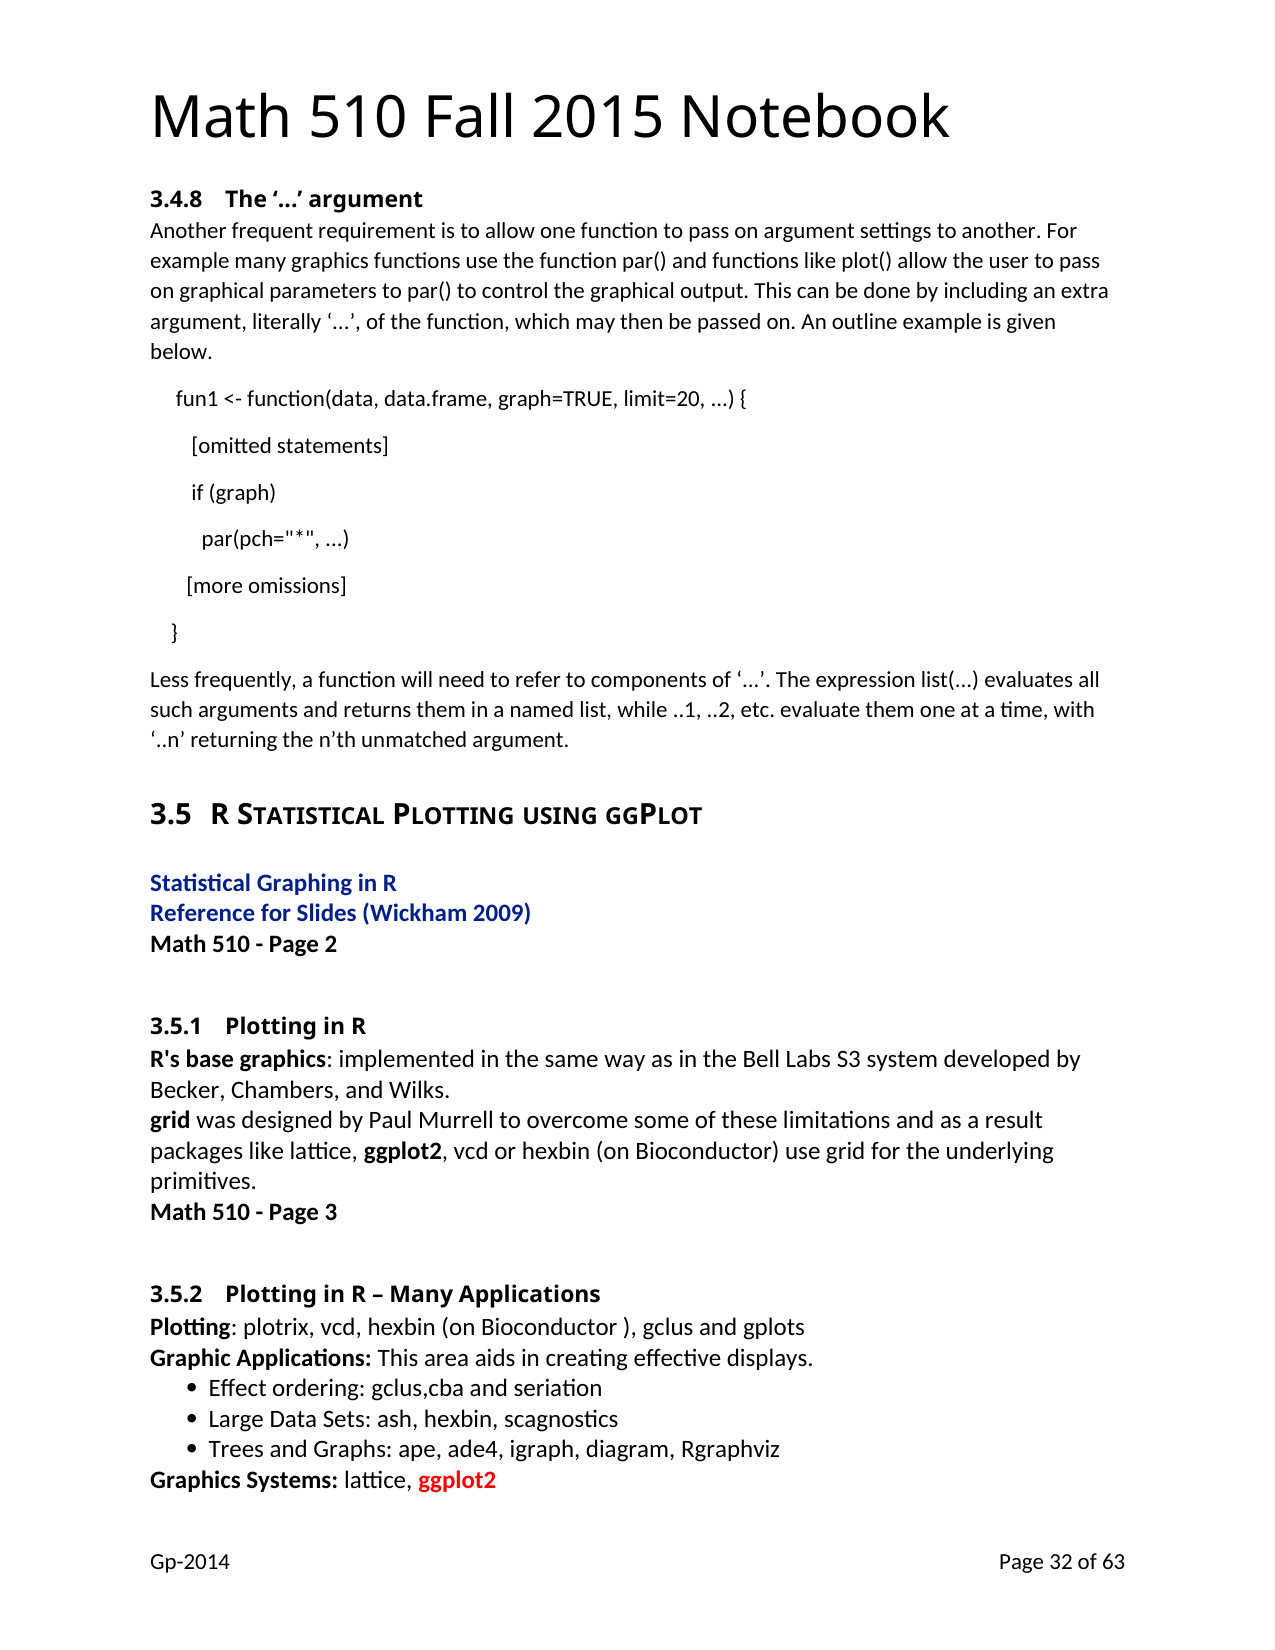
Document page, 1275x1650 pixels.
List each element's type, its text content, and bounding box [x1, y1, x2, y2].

list Effect ordering: gclus,cba and seriation [187, 1373, 1125, 1403]
subtitle Plotting in R – Many Applications [150, 1278, 1125, 1309]
subtitle The ‘...’ argument [150, 182, 1125, 214]
text Math 510 - Page 3 [150, 1196, 1125, 1226]
subtitle R Statistical Plotting using ggPlot [150, 793, 1125, 833]
text fun1 <- function(data, data.frame, graph=TRUE, limit=20, ...) { [150, 384, 1125, 412]
text Plotting: plotrix, vcd, hexbin (on Bioconductor ), gclus and gplots [150, 1312, 1125, 1342]
list Large Data Sets: ash, hexbin, scagnostics [187, 1403, 1125, 1434]
text R's base graphics: implemented in the same way as in the Bell Labs S3 system developed by Becker, Chambers, and Wilks. [150, 1043, 1125, 1104]
text if (graph) [150, 478, 1125, 506]
text Math 510 - Page 2 [150, 928, 1125, 958]
text grid was designed by Paul Murrell to overcome some of these limitations and as a result packages like lattice, ggplot2, vcd or hexbin (on Bioconductor) use grid for the underlying primitives. [150, 1104, 1125, 1196]
text [more omissions] [150, 571, 1125, 599]
list Trees and Graphs: ape, ade4, igraph, diagram, Rgraphviz [187, 1434, 1125, 1464]
text Statistical Graphing in R [150, 867, 1125, 897]
text [omitted statements] [150, 431, 1125, 459]
text Another frequent requirement is to allow one function to pass on argument settings to another. For example many graphics functions use the function par() and functions like plot() allow the user to pass on graphical parameters to par() to control the graphical output. This can be done by including an extra argument, literally ‘...’, of the function, which may then be passed on. An outline example is given below. [150, 216, 1125, 365]
text Graphics Systems: lattice, ggplot2 [150, 1464, 1125, 1495]
text Less frequently, a function will need to refer to components of ‘...’. The expression list(...) evaluates all such arguments and returns them in a named list, while ..1, ..2, etc. evaluate them one at a time, with ‘..n’ returning the n’th unmatched argument. [150, 665, 1125, 754]
text par(pch="*", ...) [150, 524, 1125, 553]
text Graphic Applications: This area aids in creating effective displays. [150, 1342, 1125, 1373]
text Reference for Slides (Wickham 2009) [150, 897, 1125, 928]
text } [150, 618, 1125, 646]
subtitle Plotting in R [150, 1009, 1125, 1041]
